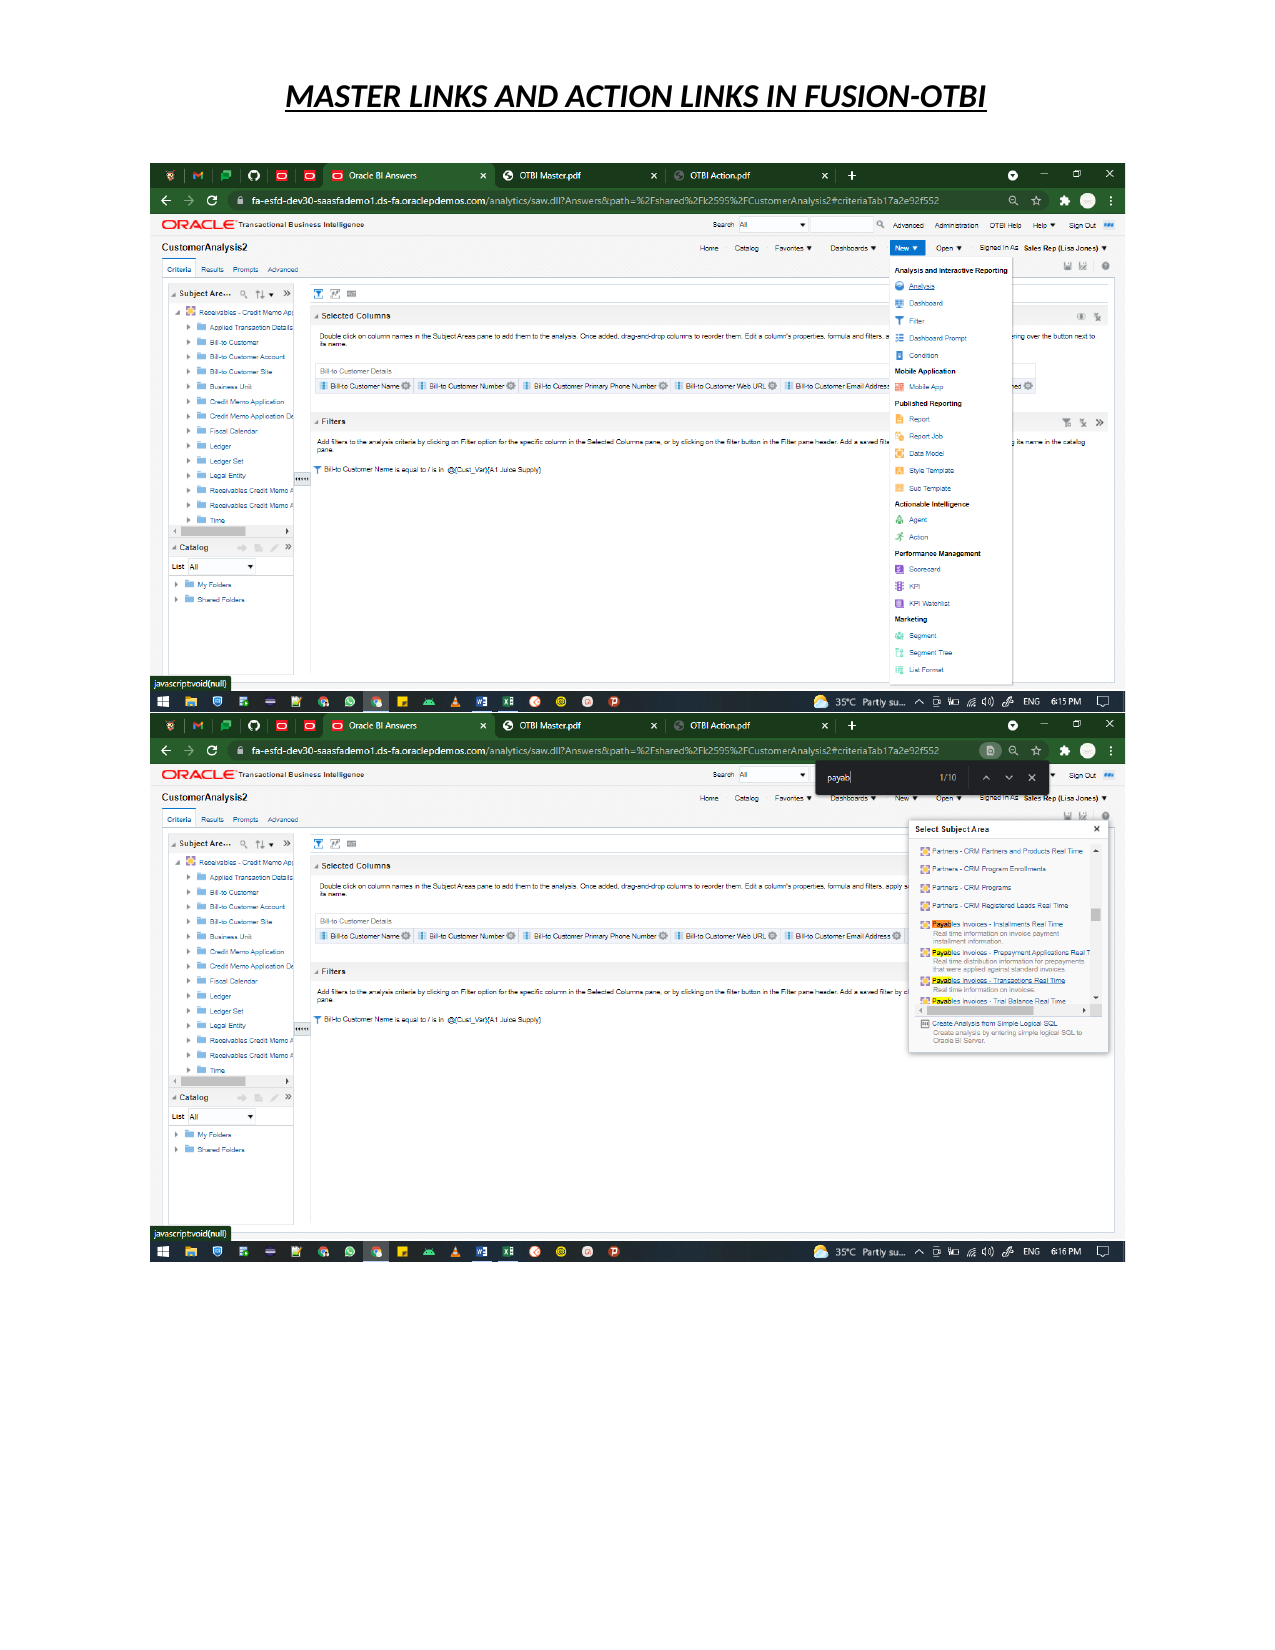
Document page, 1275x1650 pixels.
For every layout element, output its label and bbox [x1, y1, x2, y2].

picture [150, 713, 1125, 1262]
picture [150, 163, 1125, 712]
